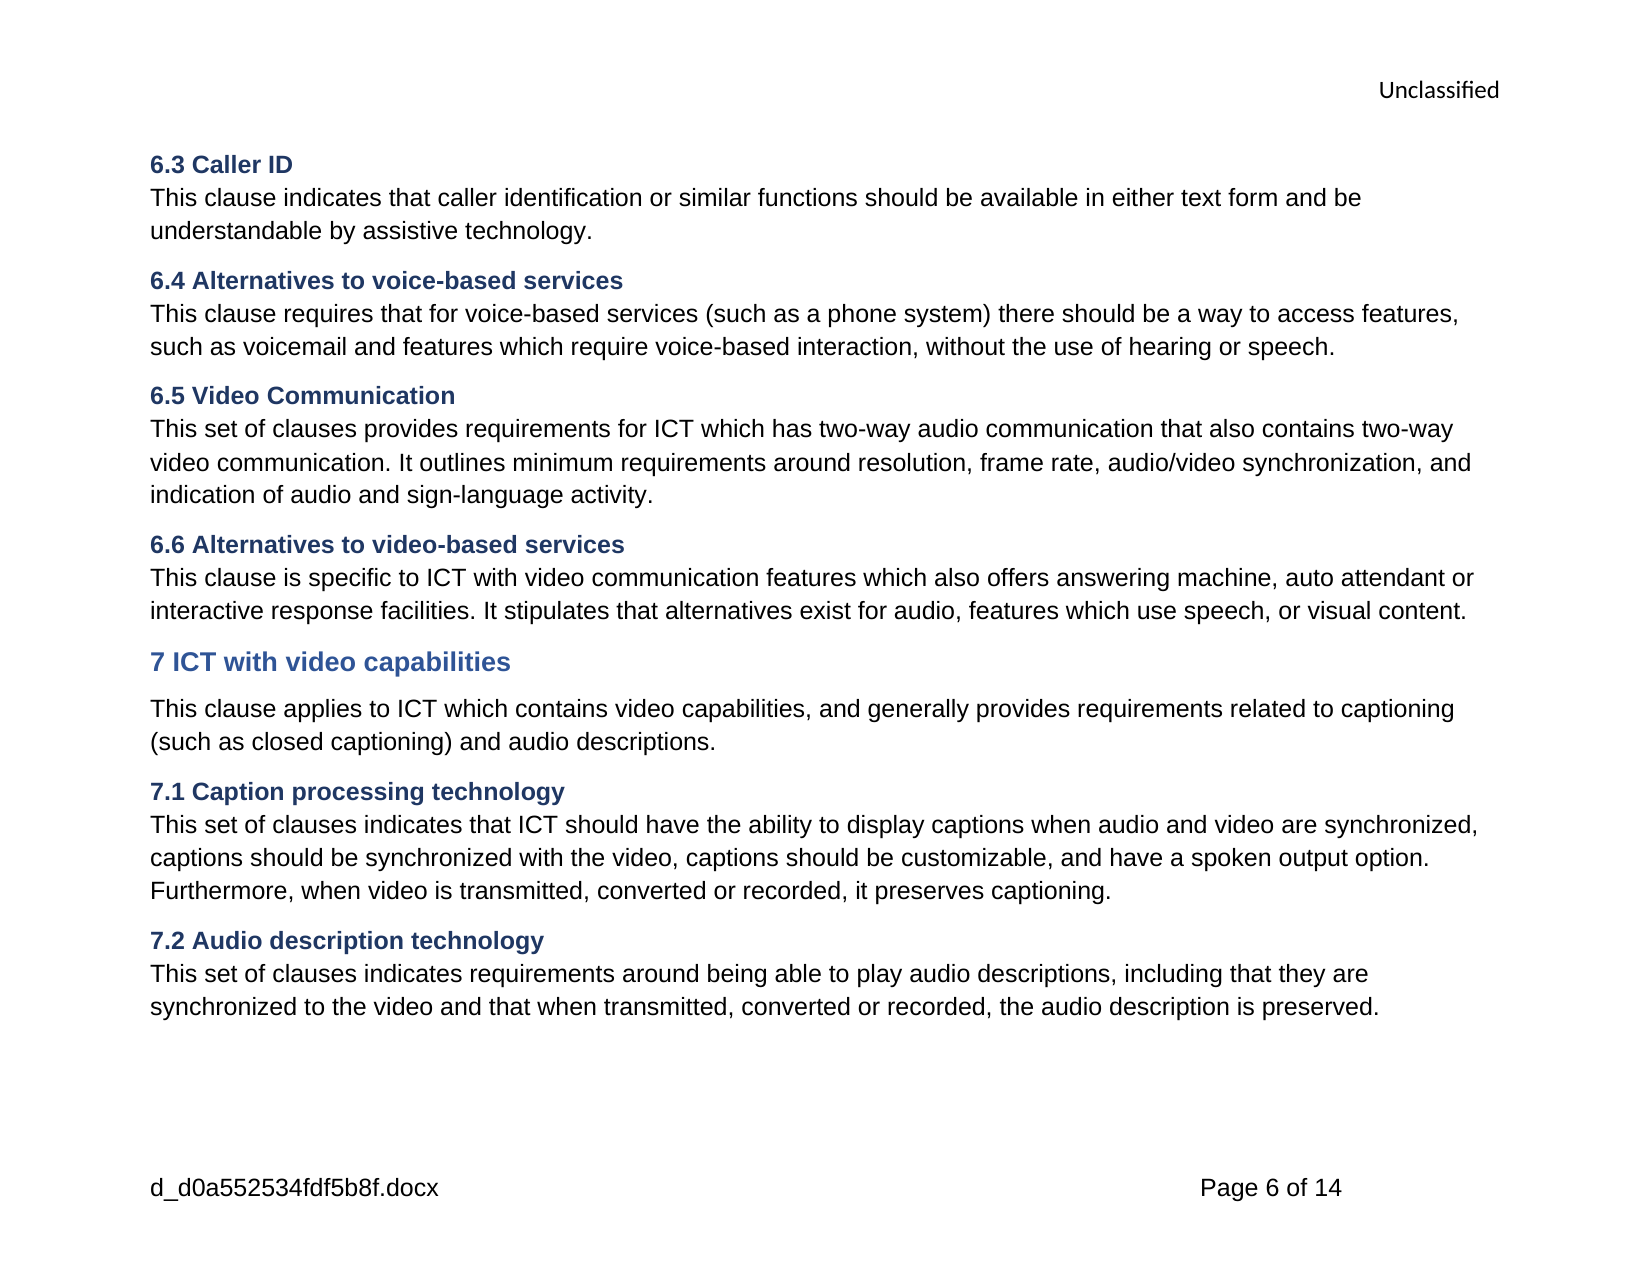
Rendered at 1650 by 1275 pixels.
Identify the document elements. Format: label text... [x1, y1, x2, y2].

subtitle 6.6 Alternatives to video-based services [150, 530, 1500, 559]
subtitle 7 ICT with video capabilities [150, 646, 1500, 677]
text This clause is specific to ICT with video communication features which also offers answering machine, auto attendant or interactive response facilities. It stipulates that alternatives exist for audio, features which use speech, or visual content. [150, 563, 1500, 625]
subtitle 6.5 Video Communication [150, 381, 1500, 410]
subtitle 7.2 Audio description technology [150, 926, 1500, 954]
subtitle 7.1 Caption processing technology [150, 777, 1500, 806]
text This set of clauses indicates that ICT should have the ability to display captions when audio and video are synchronized, captions should be synchronized with the video, captions should be customizable, and have a spoken output option. Furthermore, when video is transmitted, converted or recorded, it preserves captioning. [150, 810, 1500, 905]
subtitle 6.4 Alternatives to voice-based services [150, 266, 1500, 294]
subtitle 6.3 Caller ID [150, 150, 1500, 179]
text This set of clauses provides requirements for ICT which has two-way audio communication that also contains two-way video communication. It outlines minimum requirements around resolution, frame rate, audio/video synchronization, and indication of audio and sign-language activity. [150, 414, 1500, 509]
text This clause indicates that caller identification or similar functions should be available in either text form and be understandable by assistive technology. [150, 183, 1500, 245]
text This clause requires that for voice-based services (such as a phone system) there should be a way to access features, such as voicemail and features which require voice-based interaction, without the use of hearing or speech. [150, 299, 1500, 361]
text This set of clauses indicates requirements around being able to play audio descriptions, including that they are synchronized to the video and that when transmitted, converted or recorded, the audio description is preserved. [150, 959, 1500, 1021]
text This clause applies to ICT which contains video capabilities, and generally provides requirements related to captioning (such as closed captioning) and audio descriptions. [150, 694, 1500, 756]
